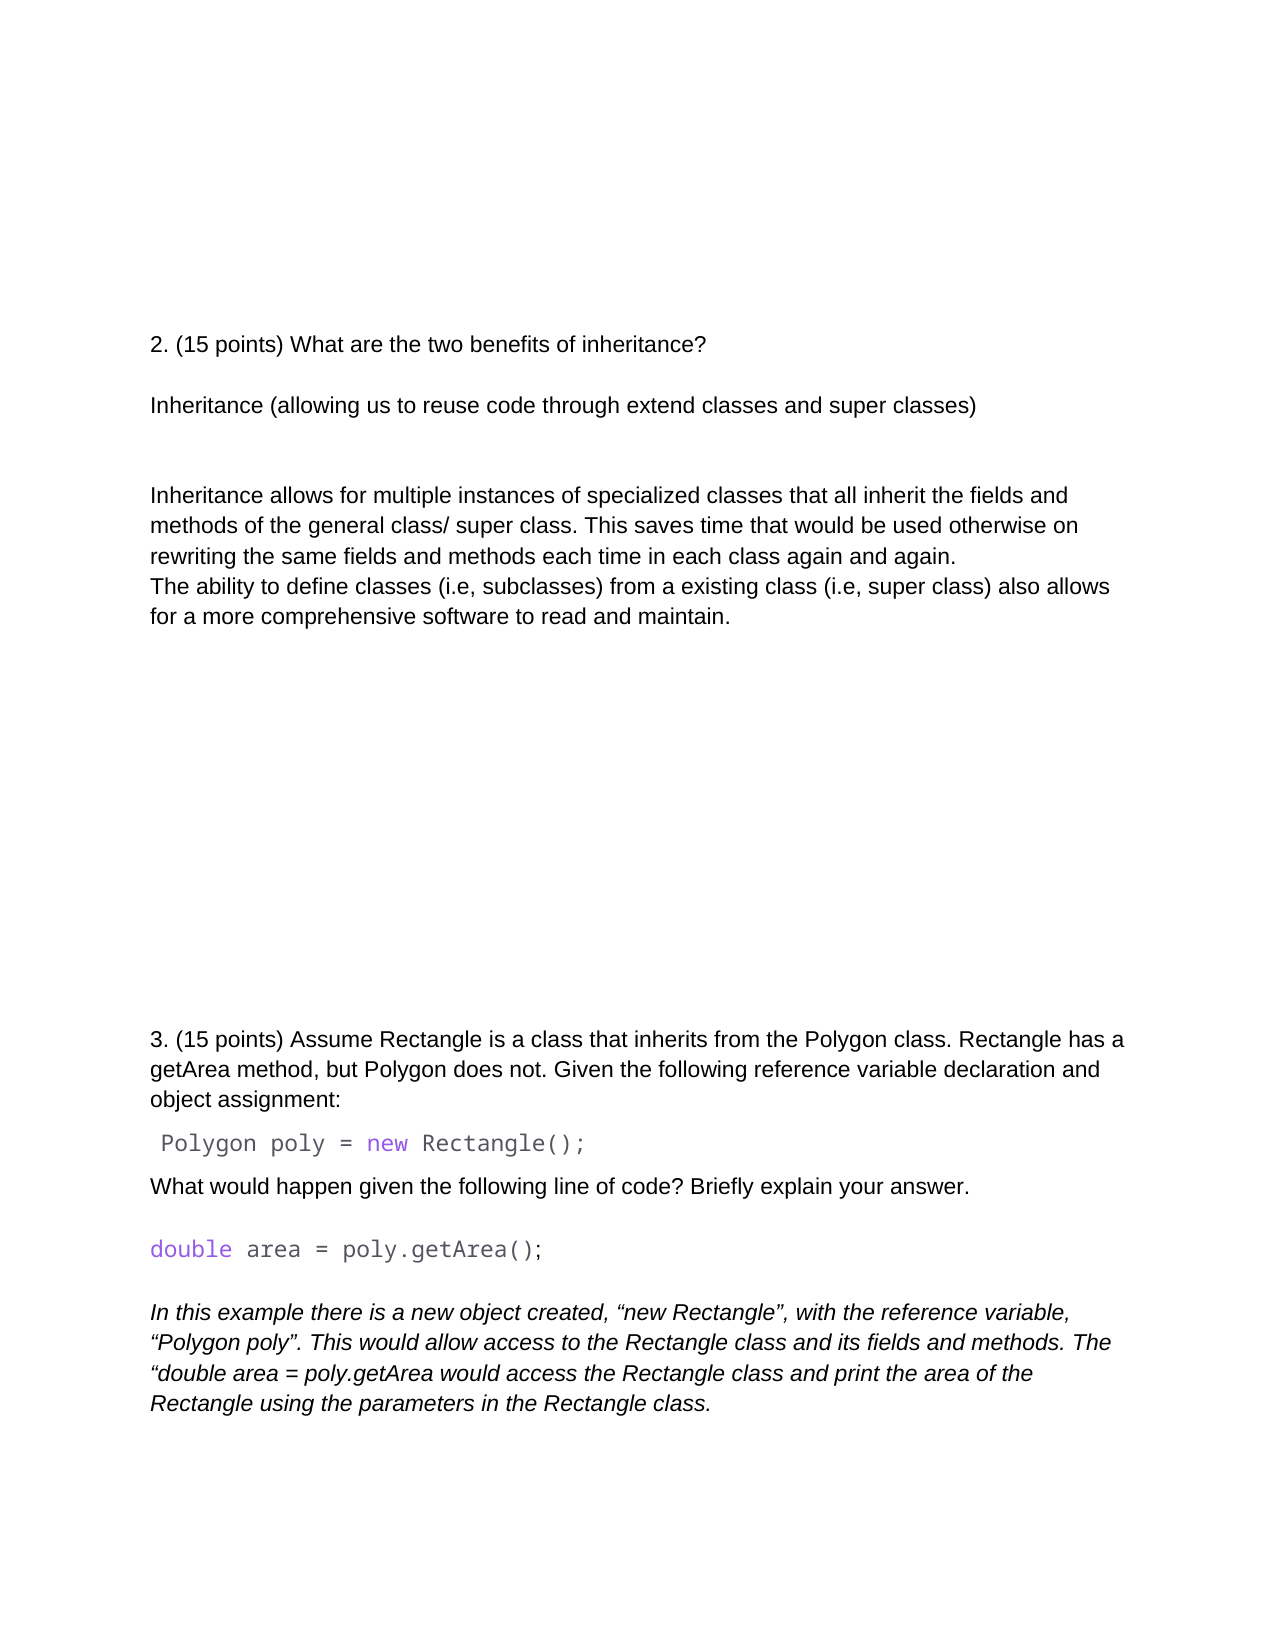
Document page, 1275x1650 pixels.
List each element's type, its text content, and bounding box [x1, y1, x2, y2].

text Inheritance (allowing us to reuse code through extend classes and super classes) [150, 392, 1125, 418]
text In this example there is a new object created, “new Rectangle”, with the reference variable, “Polygon poly”. This would allow access to the Rectangle class and its fields and methods. The “double area = poly.getArea would access the Rectangle class and print the area of the Rectangle using the parameters in the Rectangle class. [150, 1299, 1125, 1416]
text The ability to define classes (i.e, subclasses) from a existing class (i.e, super class) also allows for a more comprehensive software to read and maintain. [150, 573, 1125, 629]
text double area = poly.getArea(); [150, 1233, 1125, 1264]
text Inheritance allows for multiple instances of specialized classes that all inherit the fields and methods of the general class/ super class. This saves time that would be used otherwise on rewriting the same fields and methods each time in each class again and again. [150, 482, 1125, 569]
text What would happen given the following line of code? Briefly explain your answer. [150, 1173, 1125, 1199]
text 2. (15 points) What are the two benefits of inheritance? [150, 331, 1125, 358]
text 3. (15 points) Assume Rectangle is a class that inherits from the Polygon class. Rectangle has a getArea method, but Polygon does not. Given the following reference variable declaration and object assignment: [150, 1026, 1125, 1113]
table_header Polygon poly = new Rectangle(); [150, 1117, 1125, 1173]
